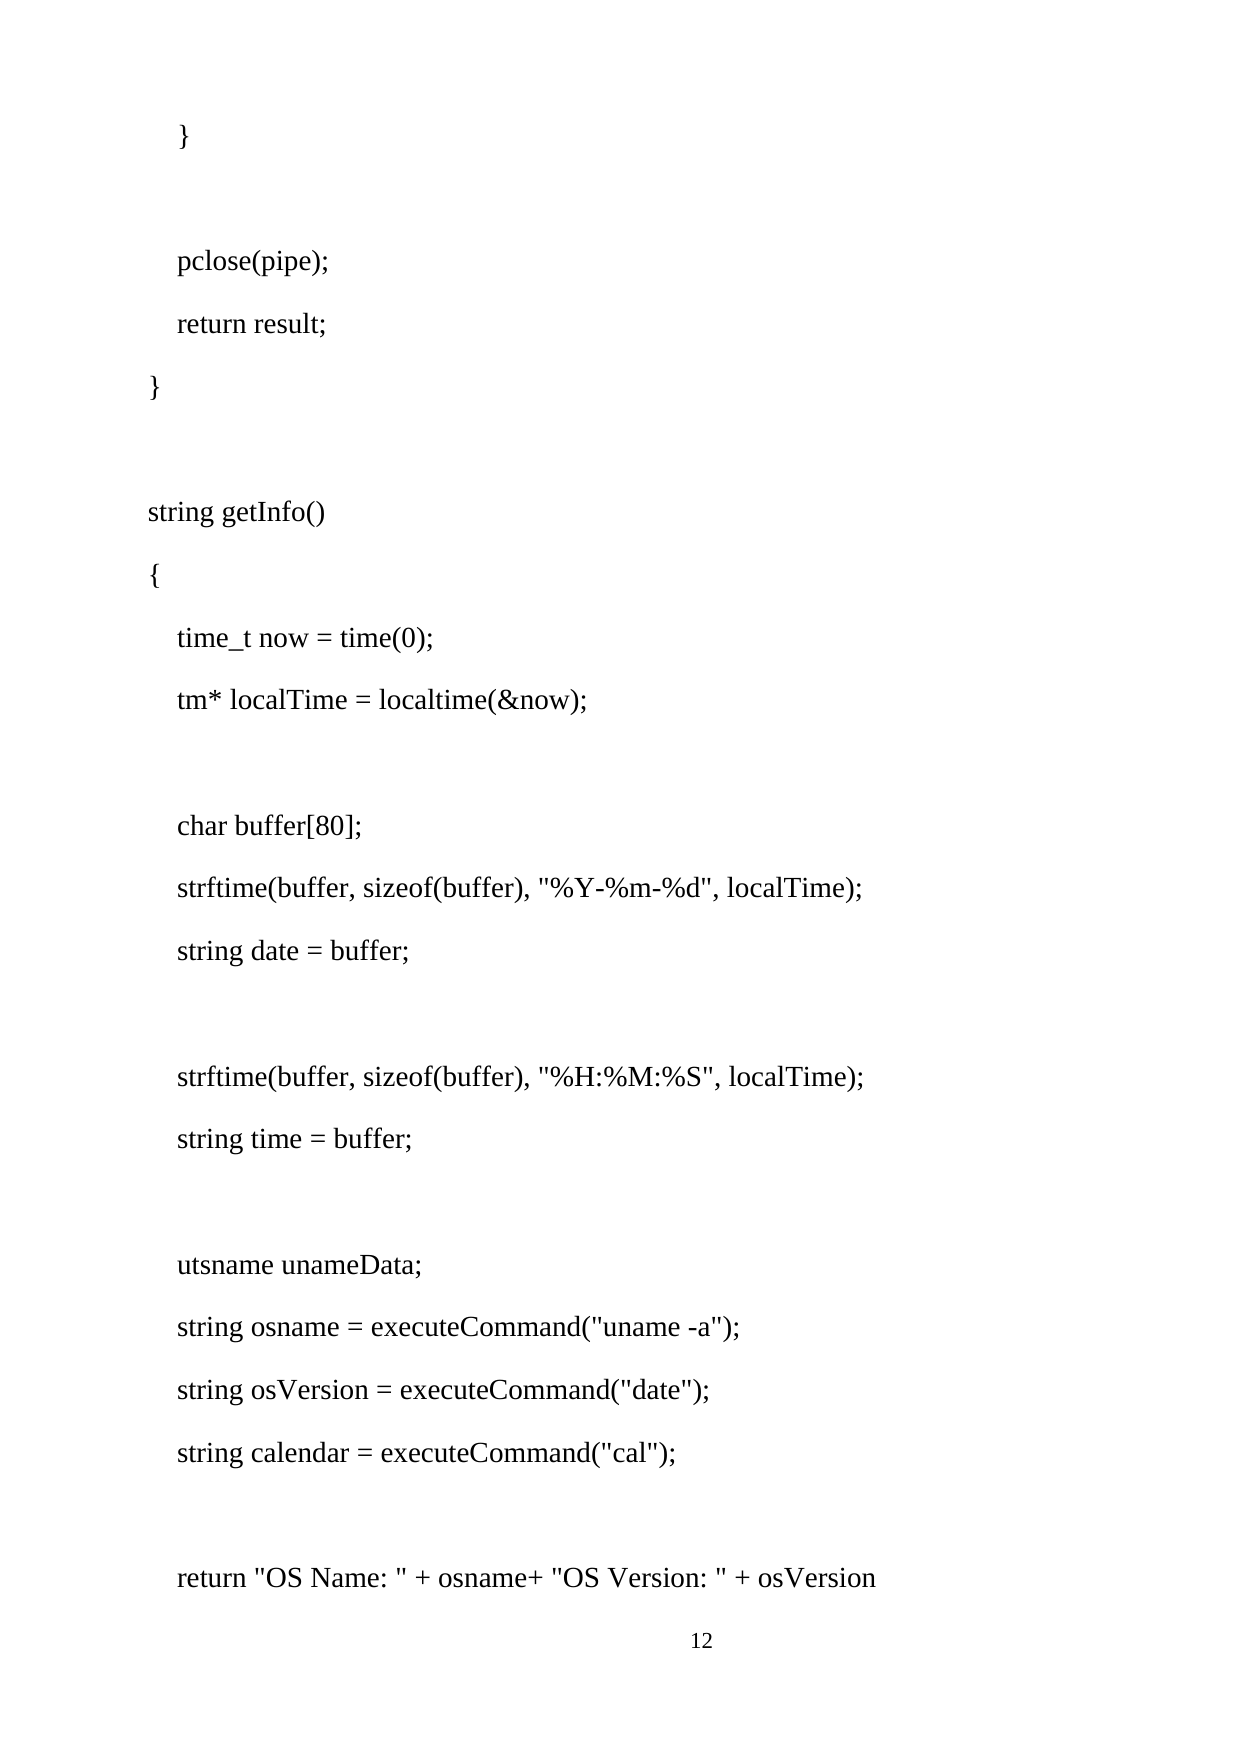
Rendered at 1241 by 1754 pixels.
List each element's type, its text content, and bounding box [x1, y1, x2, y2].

text utsname unameData; [148, 1247, 1181, 1280]
text string calendar = executeCommand("cal"); [148, 1435, 1181, 1468]
text tm* localTime = localtime(&now); [148, 682, 1181, 716]
text string time = buffer; [148, 1121, 1181, 1155]
text string getInfo() [148, 494, 1181, 528]
text } [148, 369, 1181, 402]
text char buffer[80]; [148, 808, 1181, 841]
text return result; [148, 306, 1181, 340]
text string osname = executeCommand("uname -a"); [148, 1309, 1181, 1343]
text string date = buffer; [148, 933, 1181, 967]
text return "OS Name: " + osname+ "OS Version: " + osVersion [148, 1560, 1181, 1594]
text strftime(buffer, sizeof(buffer), "%Y-%m-%d", localTime); [148, 871, 1181, 904]
text { [148, 557, 1181, 591]
text pclose(pipe); [148, 243, 1181, 277]
text time_t now = time(0); [148, 620, 1181, 653]
text } [148, 118, 1181, 152]
text string osVersion = executeCommand("date"); [148, 1372, 1181, 1406]
text strftime(buffer, sizeof(buffer), "%H:%M:%S", localTime); [148, 1059, 1181, 1092]
